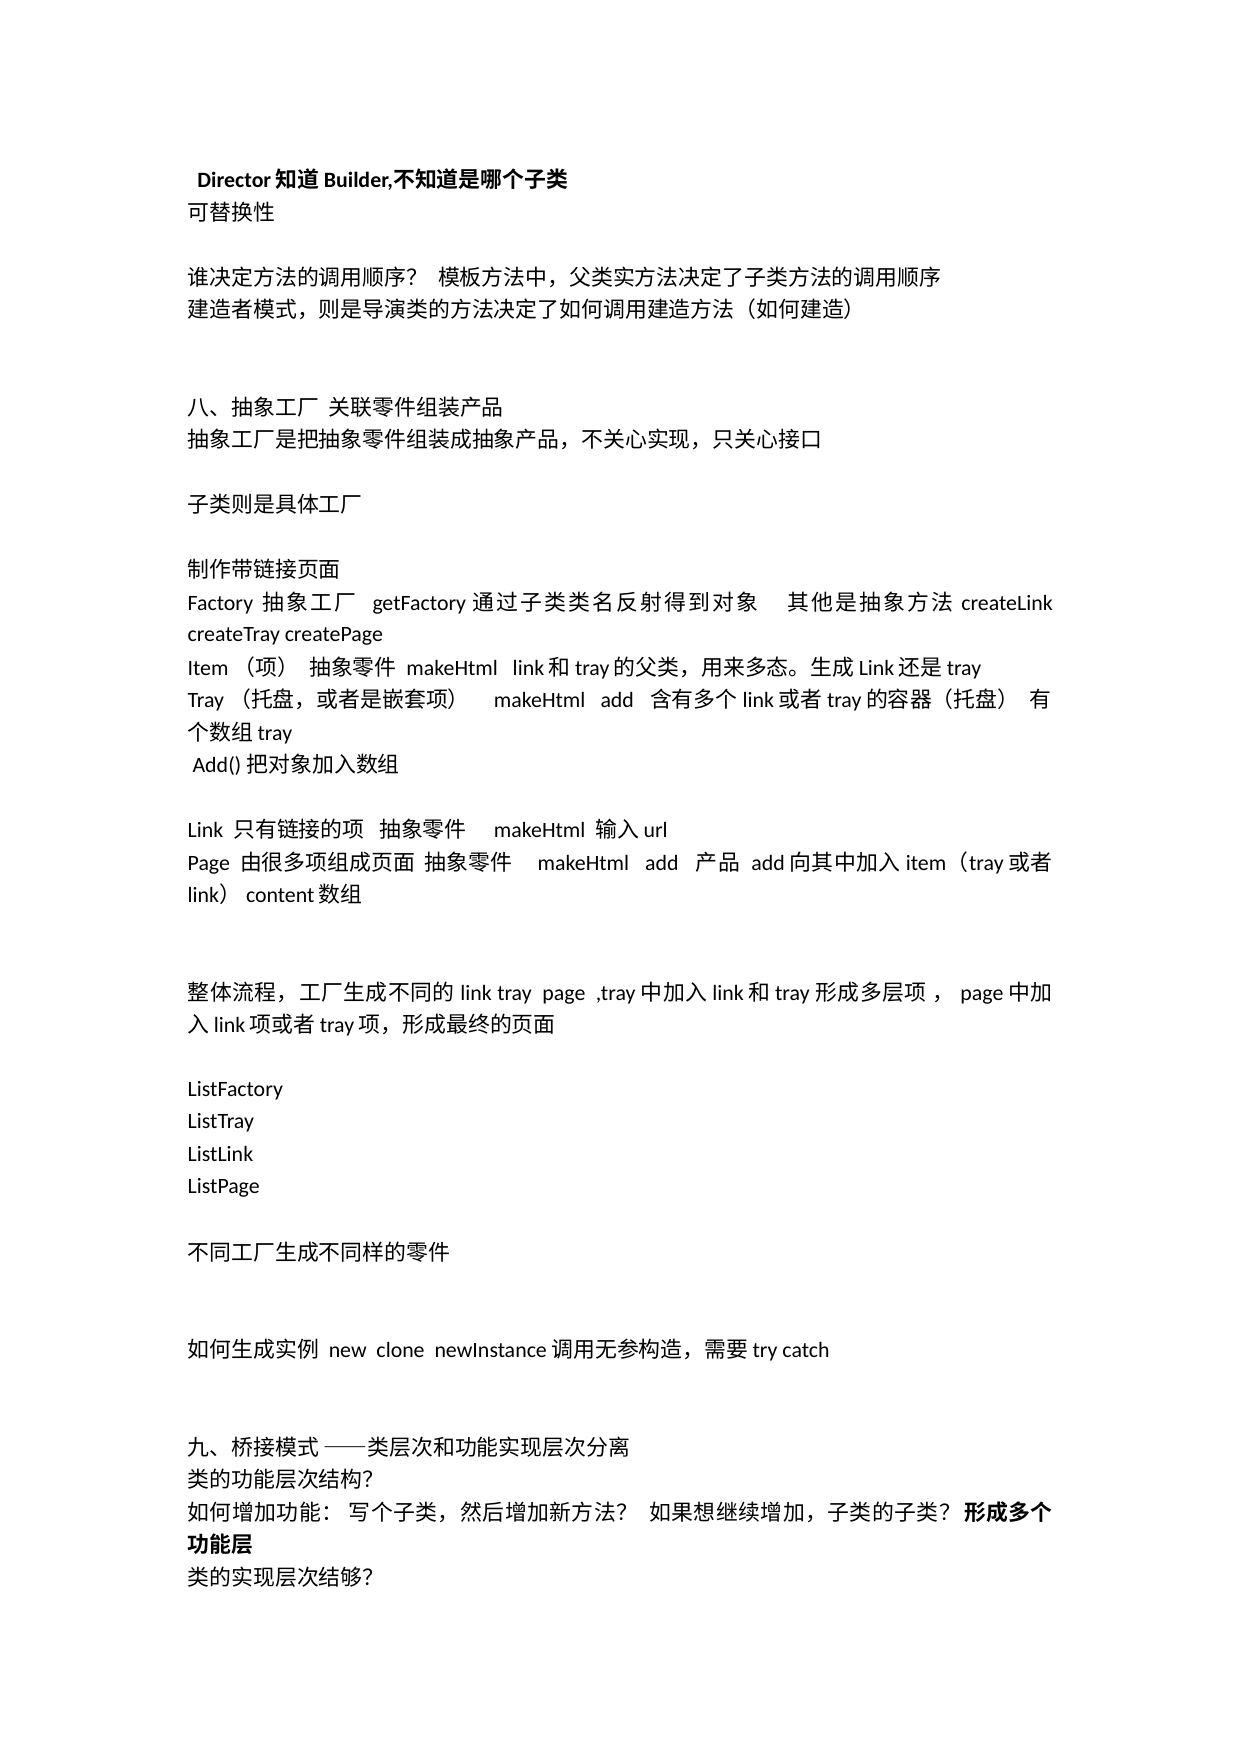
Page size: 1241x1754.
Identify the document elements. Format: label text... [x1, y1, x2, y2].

text 类的功能层次结构？ [187, 1462, 1053, 1494]
text 制作带链接页面 [187, 552, 1053, 584]
text Factory 抽象工厂 getFactory通过子类类名反射得到对象 其他是抽象方法createLink createTray createPage [187, 584, 1053, 649]
text Tray （托盘，或者是嵌套项） makeHtml add 含有多个link或者tray的容器（托盘） 有个数组tray [187, 682, 1053, 747]
text 如何生成实例 new clone newInstance调用无参构造，需要try catch [187, 1332, 1053, 1364]
text Item （项） 抽象零件 makeHtml link和tray的父类，用来多态。生成Link还是tray [187, 649, 1053, 682]
text ListPage [187, 1169, 1053, 1202]
text 整体流程，工厂生成不同的link tray page ,tray中加入link和tray 形成多层项 ， page中加入link项或者tray项，形成最终的页面 [187, 974, 1053, 1039]
text Director知道Builder,不知道是哪个子类 [187, 162, 1053, 194]
text ListTray [187, 1104, 1053, 1137]
text 如何增加功能： 写个子类，然后增加新方法？ 如果想继续增加，子类的子类？形成多个功能层 [187, 1494, 1053, 1559]
text Link 只有链接的项 抽象零件 makeHtml 输入url [187, 812, 1053, 844]
text 类的实现层次结够？ [187, 1559, 1053, 1592]
text 谁决定方法的调用顺序？ 模板方法中，父类实方法决定了子类方法的调用顺序 [187, 259, 1053, 292]
text 子类则是具体工厂 [187, 487, 1053, 519]
text 可替换性 [187, 194, 1053, 227]
text 建造者模式，则是导演类的方法决定了如何调用建造方法（如何建造） [187, 292, 1053, 324]
text 不同工厂生成不同样的零件 [187, 1234, 1053, 1267]
text ListLink [187, 1137, 1053, 1169]
text Add() 把对象加入数组 [187, 747, 1053, 779]
text 抽象工厂是把抽象零件组装成抽象产品，不关心实现，只关心接口 [187, 422, 1053, 454]
text 八、抽象工厂 关联零件组装产品 [187, 389, 1053, 422]
text Page 由很多项组成页面 抽象零件 makeHtml add 产品 add向其中加入item（tray或者link） content数组 [187, 844, 1053, 909]
text ListFactory [187, 1072, 1053, 1104]
text 九、桥接模式 ——类层次和功能实现层次分离 [187, 1429, 1053, 1462]
